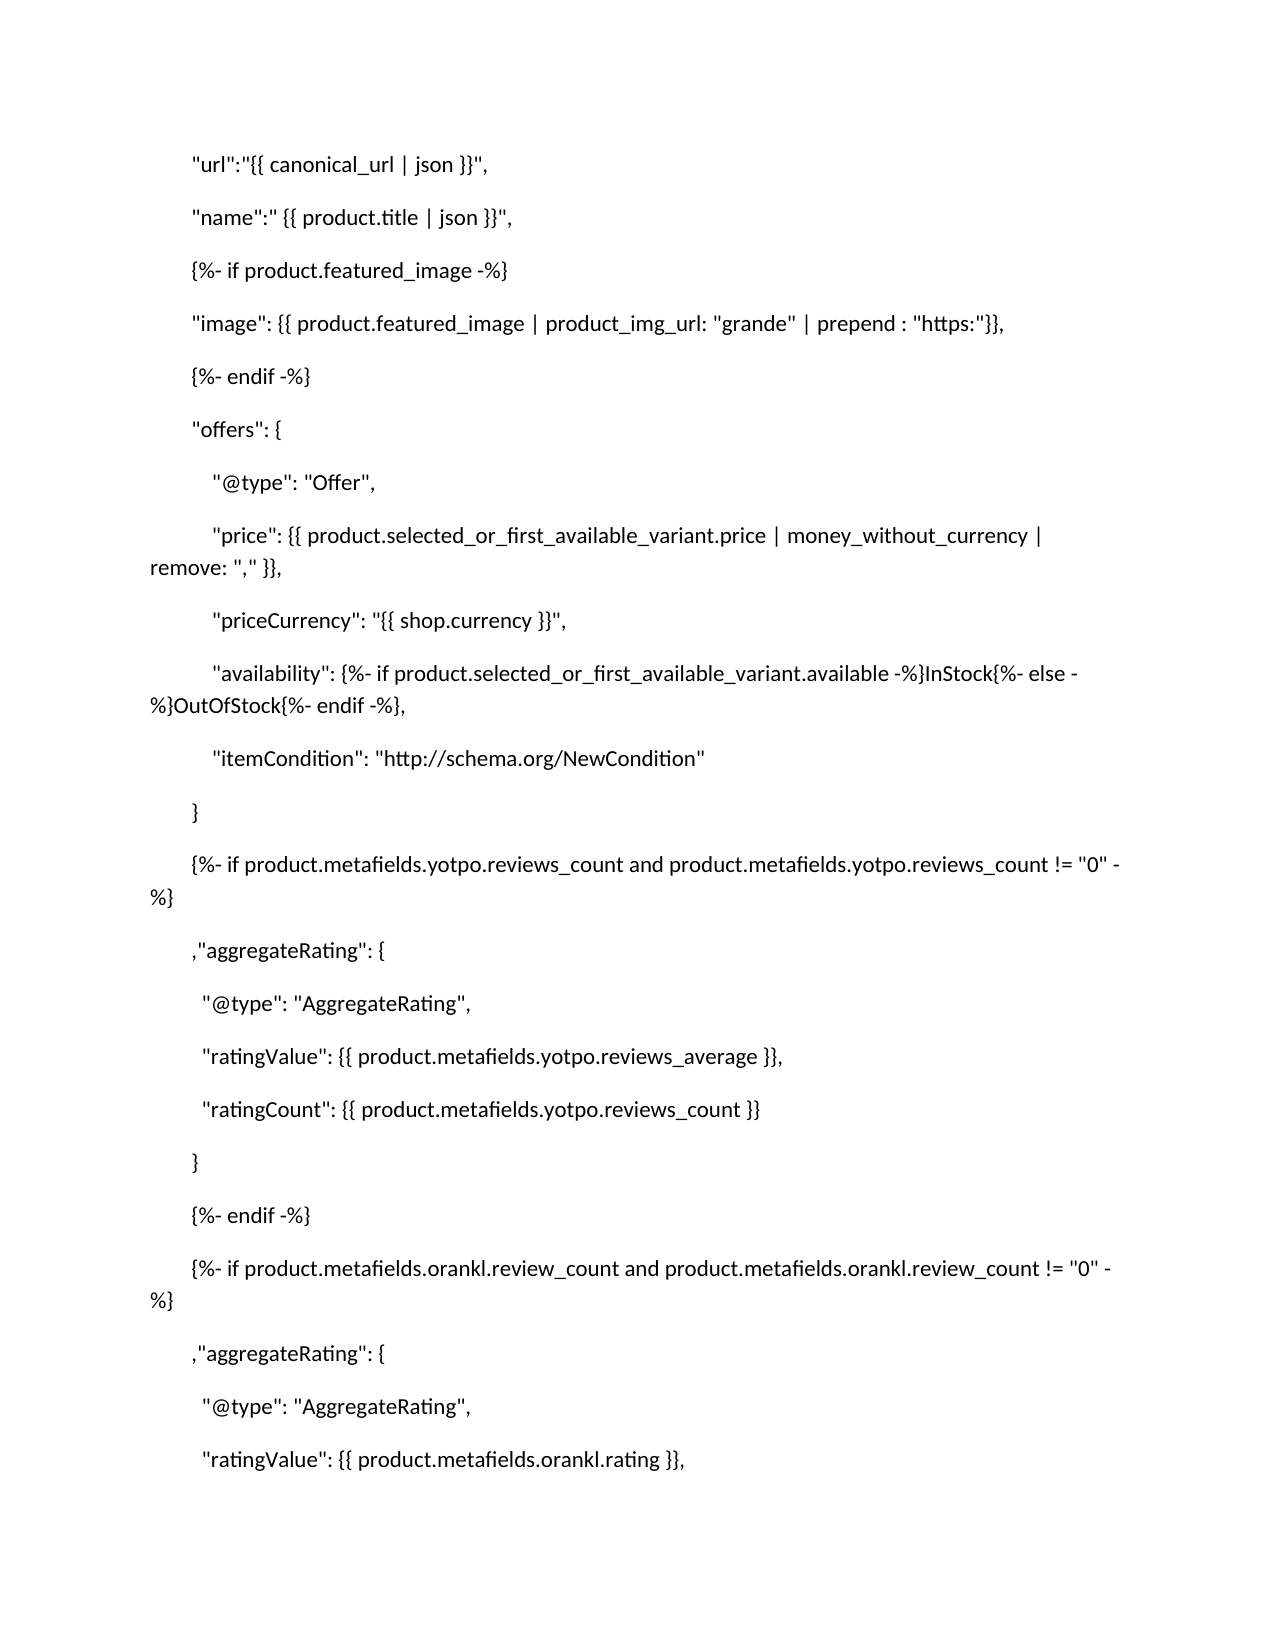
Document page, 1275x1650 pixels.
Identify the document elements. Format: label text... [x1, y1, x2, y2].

text "image": {{ product.featured_image | product_img_url: "grande" | prepend : "https:"}}, [150, 309, 1125, 337]
text {%- if product.featured_image -%} [150, 256, 1125, 284]
text "ratingCount": {{ product.metafields.yotpo.reviews_count }} [150, 1095, 1125, 1123]
text {%- endif -%} [150, 1201, 1125, 1229]
text "ratingValue": {{ product.metafields.orankl.rating }}, [150, 1445, 1125, 1473]
text } [150, 798, 1125, 826]
text ,"aggregateRating": { [150, 1339, 1125, 1367]
text "offers": { [150, 415, 1125, 443]
text ,"aggregateRating": { [150, 936, 1125, 964]
text "priceCurrency": "{{ shop.currency }}", [150, 606, 1125, 634]
text {%- if product.metafields.yotpo.reviews_count and product.metafields.yotpo.reviews_count != "0" -%} [150, 851, 1125, 911]
text } [150, 1148, 1125, 1176]
text "@type": "Offer", [150, 468, 1125, 496]
text "ratingValue": {{ product.metafields.yotpo.reviews_average }}, [150, 1042, 1125, 1070]
text {%- endif -%} [150, 362, 1125, 390]
text "price": {{ product.selected_or_first_available_variant.price | money_without_currency | remove: "," }}, [150, 521, 1125, 581]
text "availability": {%- if product.selected_or_first_available_variant.available -%}InStock{%- else -%}OutOfStock{%- endif -%}, [150, 659, 1125, 719]
text "itemCondition": "http://schema.org/NewCondition" [150, 744, 1125, 773]
text "url":"{{ canonical_url | json }}", [150, 150, 1125, 178]
text "@type": "AggregateRating", [150, 1392, 1125, 1420]
text "@type": "AggregateRating", [150, 989, 1125, 1017]
text "name":" {{ product.title | json }}", [150, 203, 1125, 231]
text {%- if product.metafields.orankl.review_count and product.metafields.orankl.review_count != "0" -%} [150, 1254, 1125, 1314]
